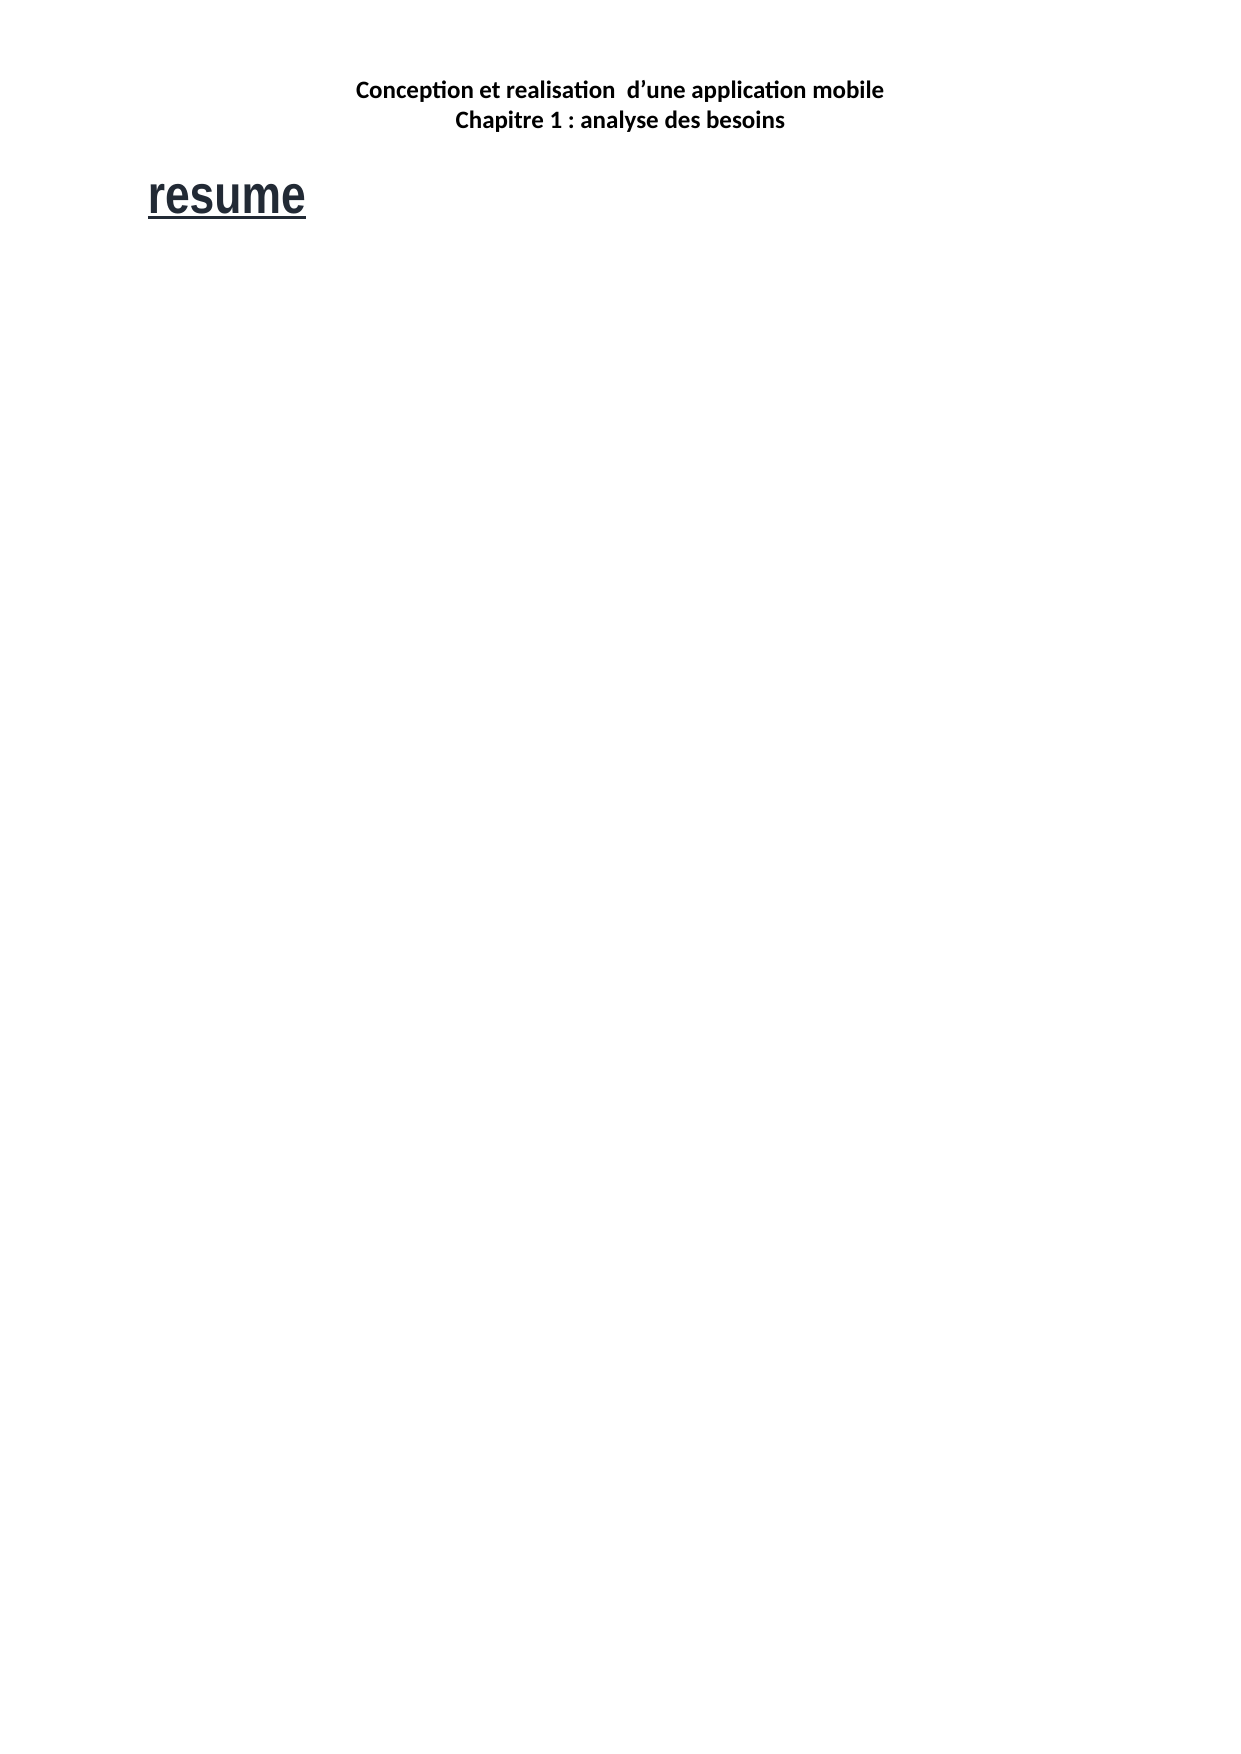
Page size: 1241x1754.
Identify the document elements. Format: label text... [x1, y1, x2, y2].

text resume [148, 163, 1093, 225]
